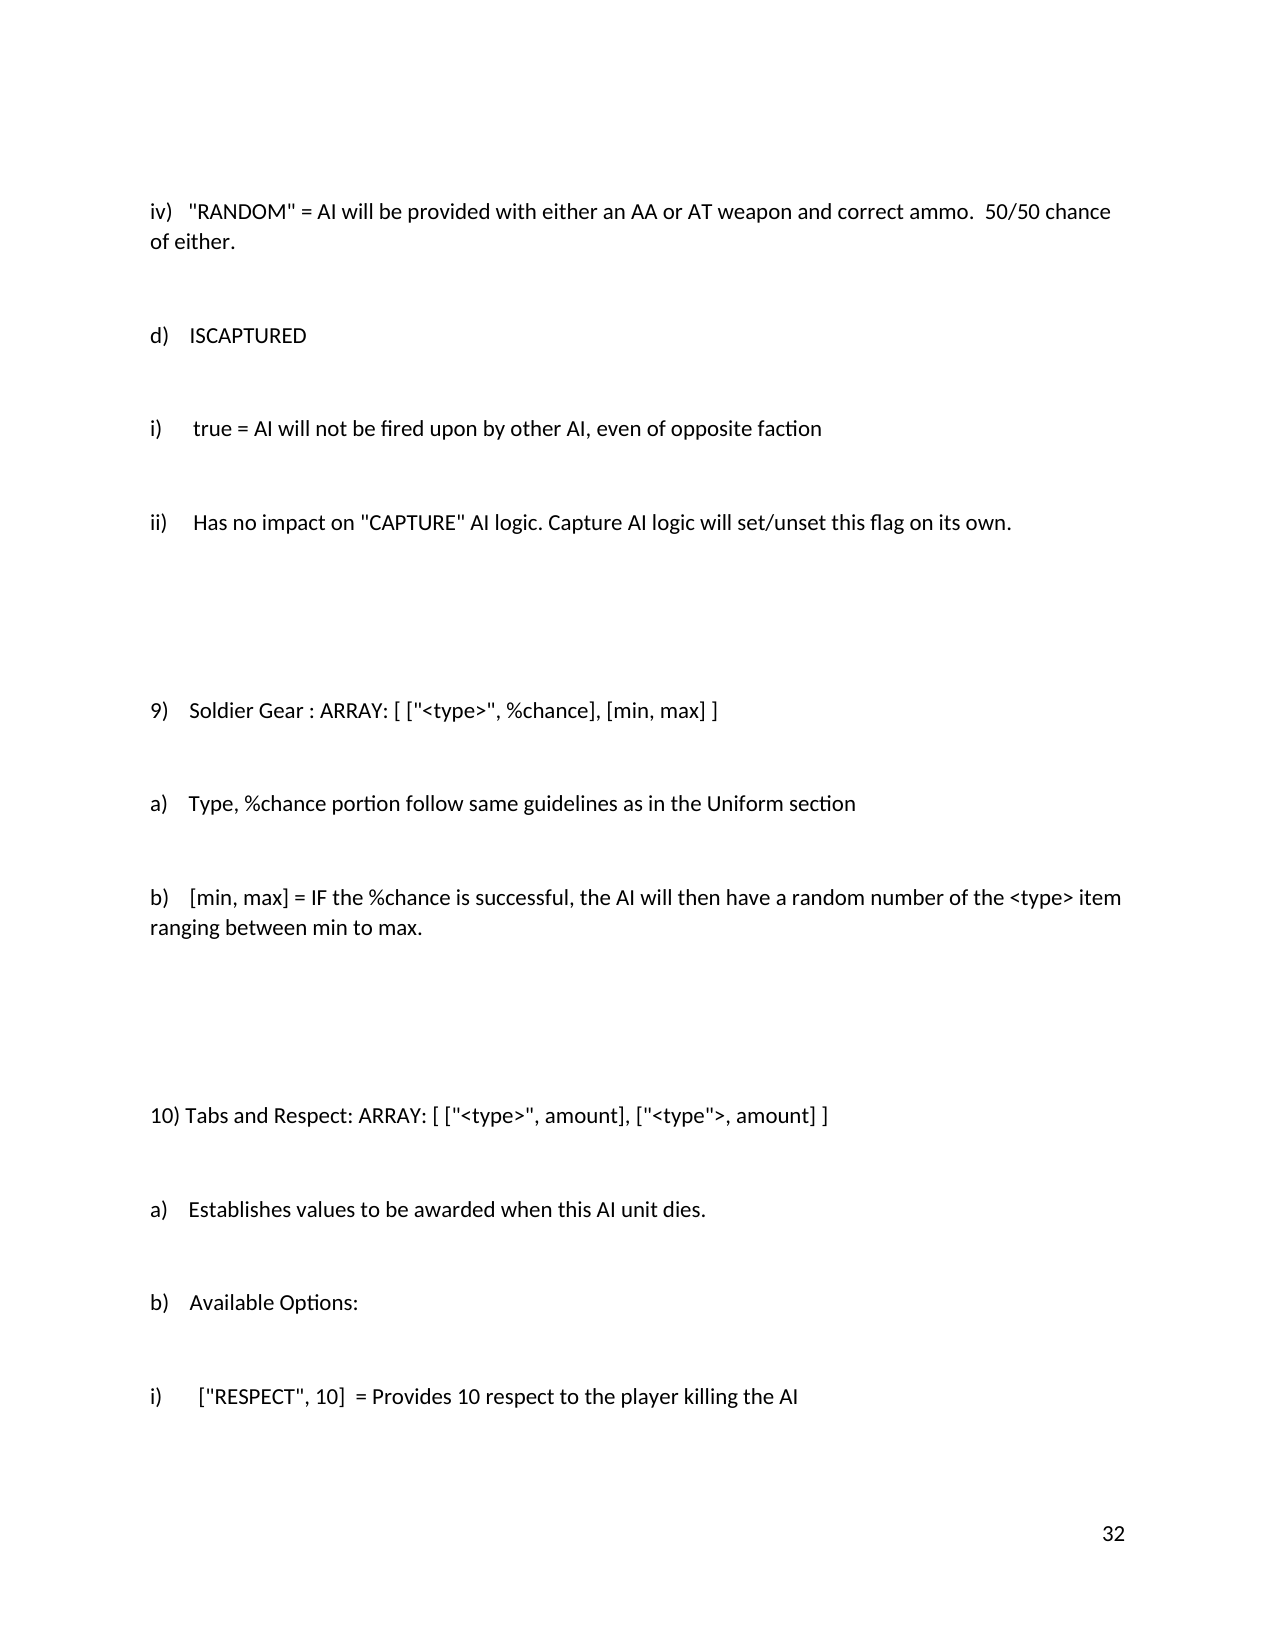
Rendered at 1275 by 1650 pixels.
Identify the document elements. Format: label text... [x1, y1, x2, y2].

text 9) Soldier Gear : ARRAY: [ ["<type>", %chance], [min, max] ] [150, 696, 1125, 724]
text i) ["RESPECT", 10] = Provides 10 respect to the player killing the AI [150, 1382, 1125, 1410]
text a) Type, %chance portion follow same guidelines as in the Uniform section [150, 789, 1125, 818]
text b) [min, max] = IF the %chance is successful, the AI will then have a random number of the <type> item ranging between min to max. [150, 883, 1125, 942]
text a) Establishes values to be awarded when this AI unit dies. [150, 1195, 1125, 1223]
text b) Available Options: [150, 1288, 1125, 1317]
text ii) Has no impact on "CAPTURE" AI logic. Capture AI logic will set/unset this flag on its own. [150, 508, 1125, 536]
text 10) Tabs and Respect: ARRAY: [ ["<type>", amount], ["<type">, amount] ] [150, 1101, 1125, 1129]
text iv) "RANDOM" = AI will be provided with either an AA or AT weapon and correct ammo. 50/50 chance of either. [150, 197, 1125, 255]
text i) true = AI will not be fired upon by other AI, even of opposite faction [150, 414, 1125, 443]
text d) ISCAPTURED [150, 321, 1125, 349]
